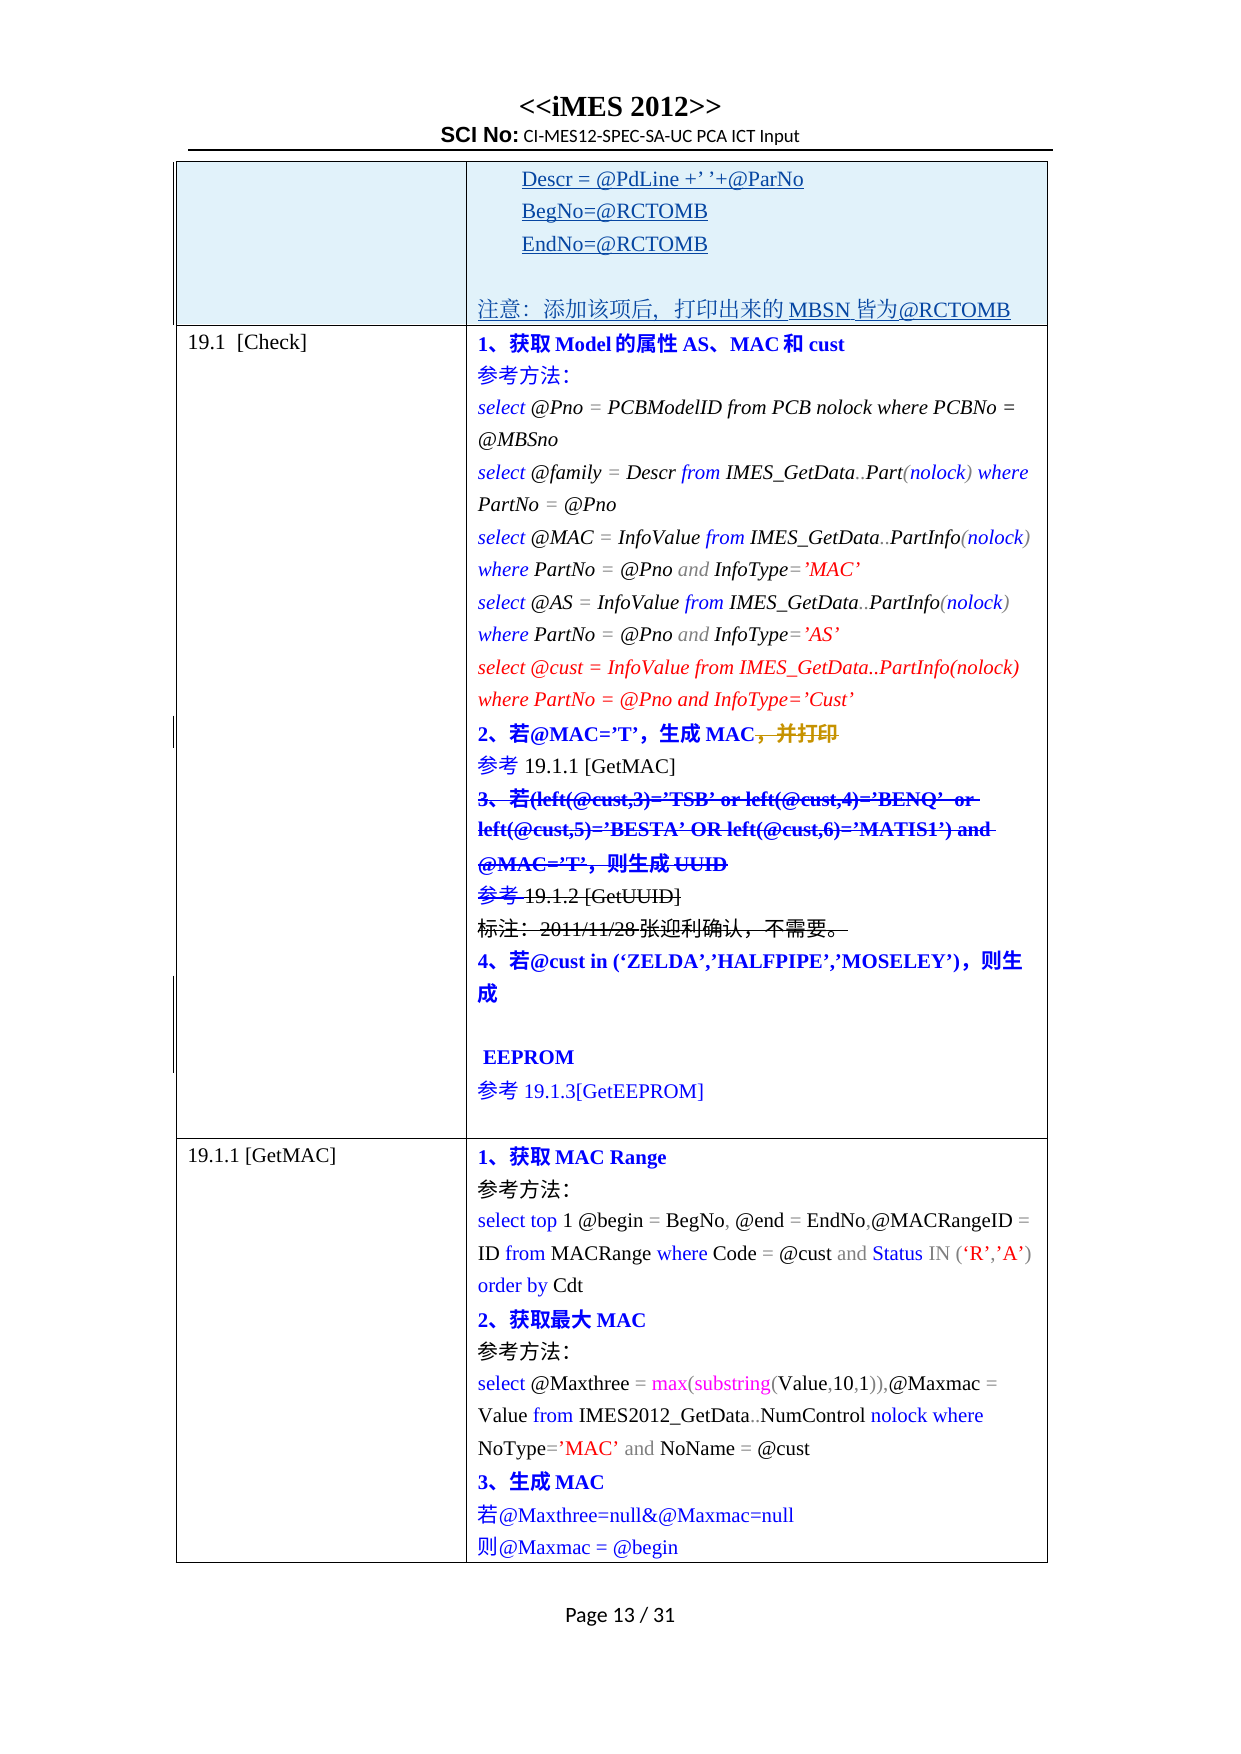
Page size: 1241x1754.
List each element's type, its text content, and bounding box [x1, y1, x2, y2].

table_cell 19.1 [Check] [177, 326, 466, 1138]
table_cell 19.1.1 [GetMAC] [177, 1139, 466, 1562]
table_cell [467, 1139, 1047, 1562]
table_cell 1、获取Model的属性AS、MAC和cust 参考方法： select @Pno = PCBModelID from PCB nolock where PCBNo = @MBSno select @family = Descr from IMES_GetData..Part(nolock) where PartNo = @Pno select @MAC = InfoValue from IMES_GetData..PartInfo(nolock) where PartNo = @Pno and InfoType=’MAC’ select @AS = InfoValue from IMES_GetData..PartInfo(nolock) where PartNo = @Pno and InfoType=’AS’ select @cust = InfoValue from IMES_GetData..PartInfo(nolock) where PartNo = @Pno and InfoType=’Cust’ 2、若@MAC=’T’，生成MAC 参考 19.1.1 [GetMAC] 3、若(left(@cust,3)=’TSB’ or left(@cust,4)=’BENQ’ or left(@cust,5)=’BESTA’ OR left(@cust,6)=’MATIS1’) and @MAC=’T’，则生成UUID 参考 19.1.2 [GetUUID] 标注：2011/11/28张迎利确认，不需要。 4、若@cust in (‘ZELDA’,’HALFPIPE’,’MOSELEY’)，则生成 EEPROM 参考19.1.3[GetEEPROM] [467, 326, 1047, 1138]
